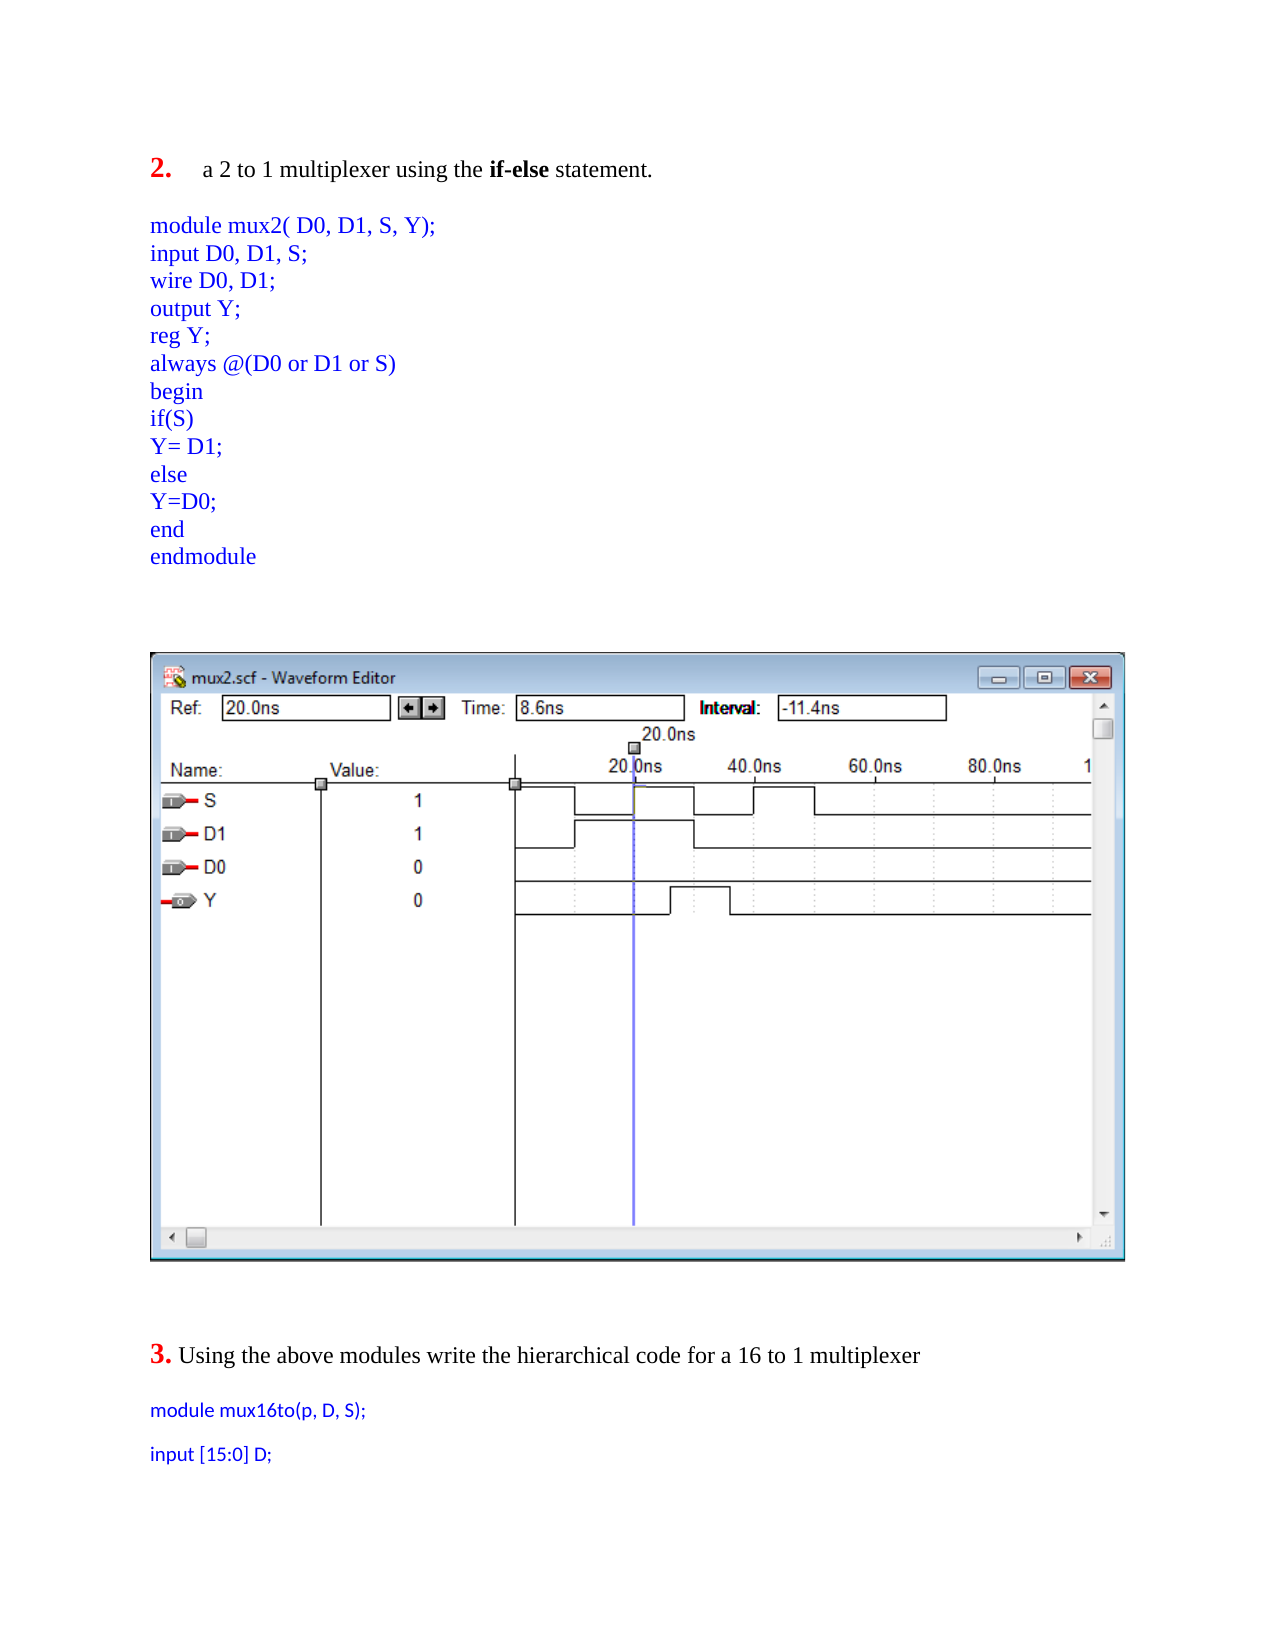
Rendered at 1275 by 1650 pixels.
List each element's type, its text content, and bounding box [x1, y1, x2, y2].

text 2.  a 2 to 1 multiplexer using the if-else statement. [150, 150, 1125, 183]
text input D0, D1, S; [150, 239, 1125, 266]
text 3. Using the above modules write the hierarchical code for a 16 to 1 multiplexer [150, 1336, 1125, 1369]
text module mux16to(p, D, S); [150, 1397, 1125, 1423]
text else [150, 459, 1125, 487]
text endmodule [150, 542, 1125, 570]
text module mux2( D0, D1, S, Y); [150, 211, 1125, 239]
text input [15:0] D; [150, 1441, 1125, 1467]
text Y= D1; [150, 432, 1125, 459]
text begin [150, 377, 1125, 404]
text end [150, 515, 1125, 542]
text always @(D0 or D1 or S) [150, 349, 1125, 377]
text if(S) [150, 404, 1125, 432]
picture [150, 652, 1125, 1262]
text wire D0, D1; [150, 266, 1125, 294]
text reg Y; [150, 322, 1125, 349]
text Y=D0; [150, 487, 1125, 515]
text output Y; [150, 294, 1125, 322]
